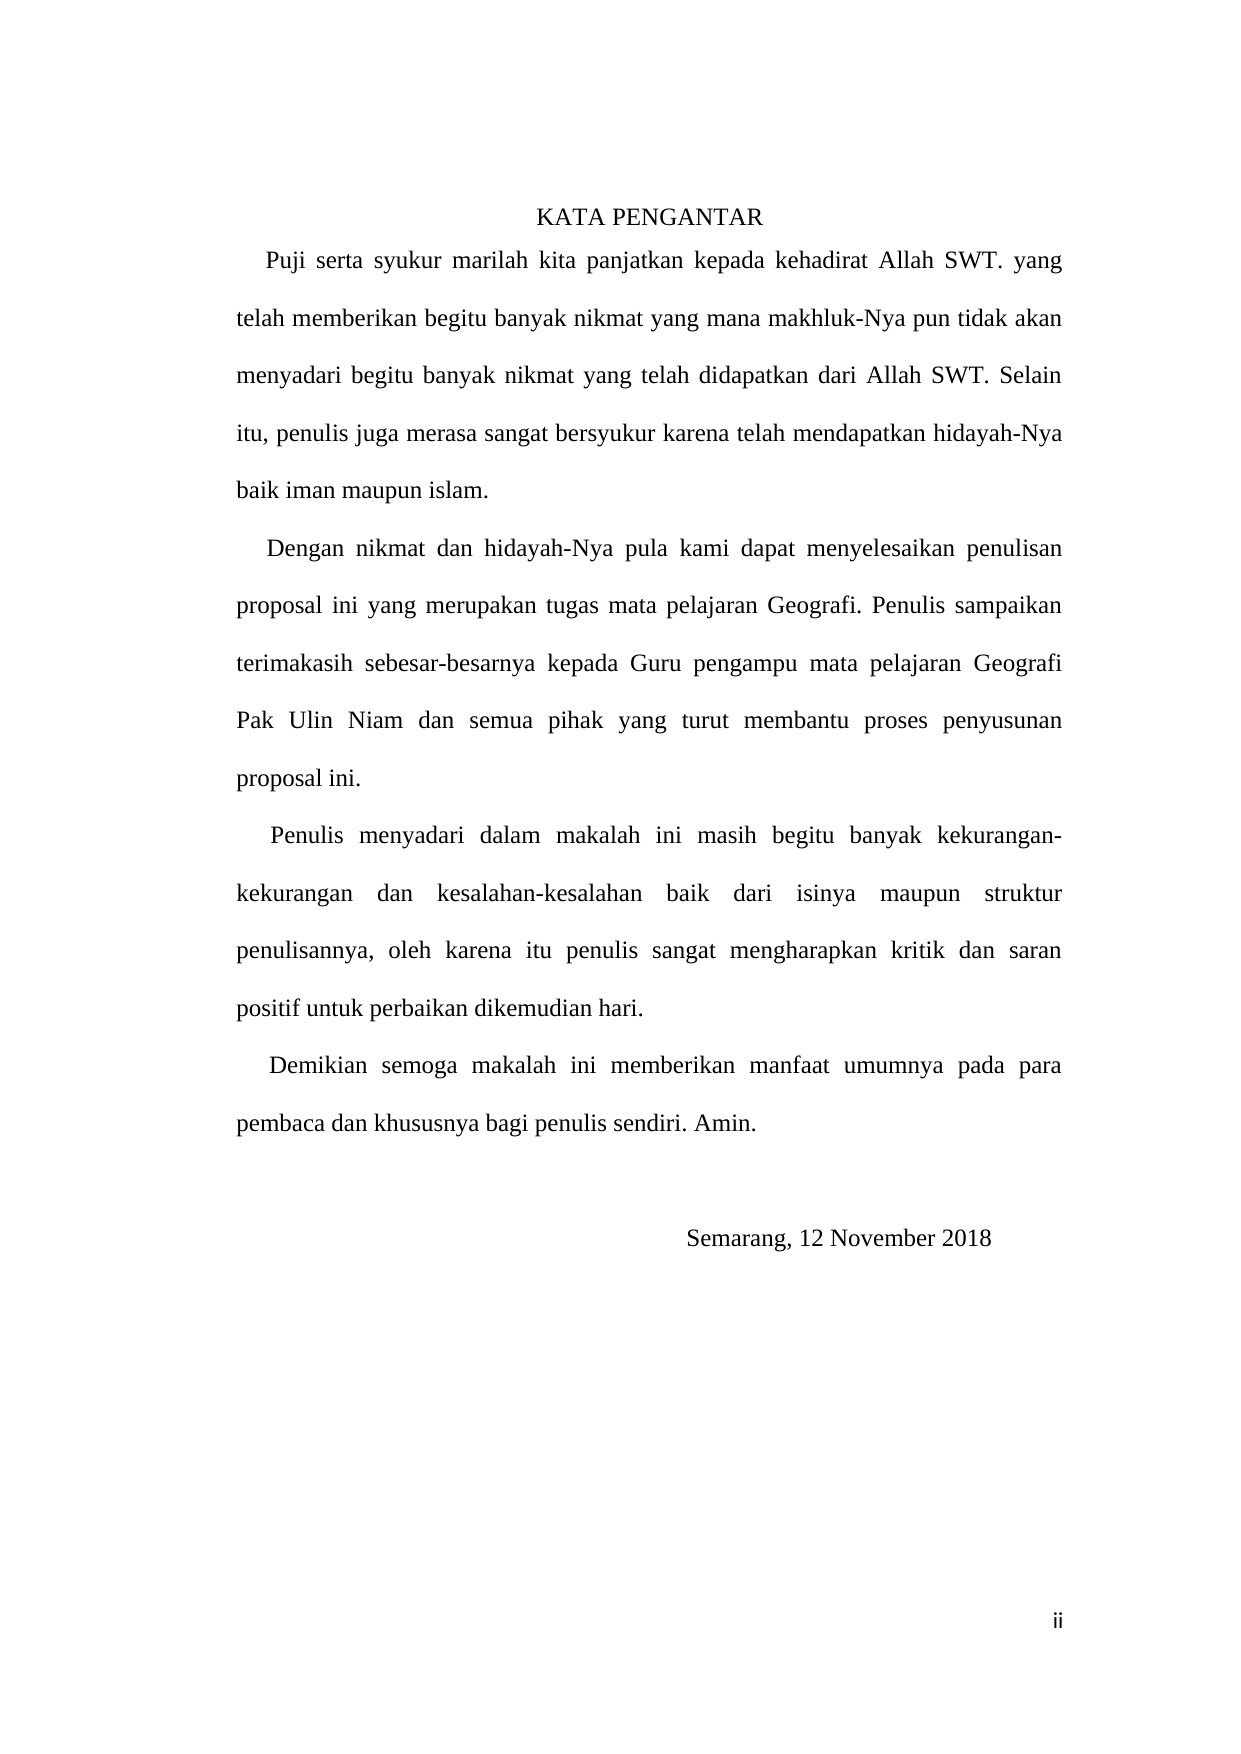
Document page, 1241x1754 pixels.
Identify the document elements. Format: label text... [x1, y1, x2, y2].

text Dengan nikmat dan hidayah-Nya pula kami dapat menyelesaikan penulisan proposal ini yang merupakan tugas mata pelajaran Geografi. Penulis sampaikan terimakasih sebesar-besarnya kepada Guru pengampu mata pelajaran Geografi Pak Ulin Niam dan semua pihak yang turut membantu proses penyusunan proposal ini. [236, 533, 1063, 792]
text Puji serta syukur marilah kita panjatkan kepada kehadirat Allah SWT. yang telah memberikan begitu banyak nikmat yang mana makhluk-Nya pun tidak akan menyadari begitu banyak nikmat yang telah didapatkan dari Allah SWT. Selain itu, penulis juga merasa sangat bersyukur karena telah mendapatkan hidayah-Nya baik iman maupun islam. [236, 245, 1063, 504]
text Semarang, 12 November 2018 [236, 1223, 1063, 1252]
subtitle KATA PENGANTAR [236, 202, 1063, 231]
text Penulis menyadari dalam makalah ini masih begitu banyak kekurangan-kekurangan dan kesalahan-kesalahan baik dari isinya maupun struktur penulisannya, oleh karena itu penulis sangat mengharapkan kritik dan saran positif untuk perbaikan dikemudian hari. [236, 820, 1063, 1022]
text Demikian semoga makalah ini memberikan manfaat umumnya pada para pembaca dan khususnya bagi penulis sendiri. Amin. [236, 1050, 1063, 1137]
